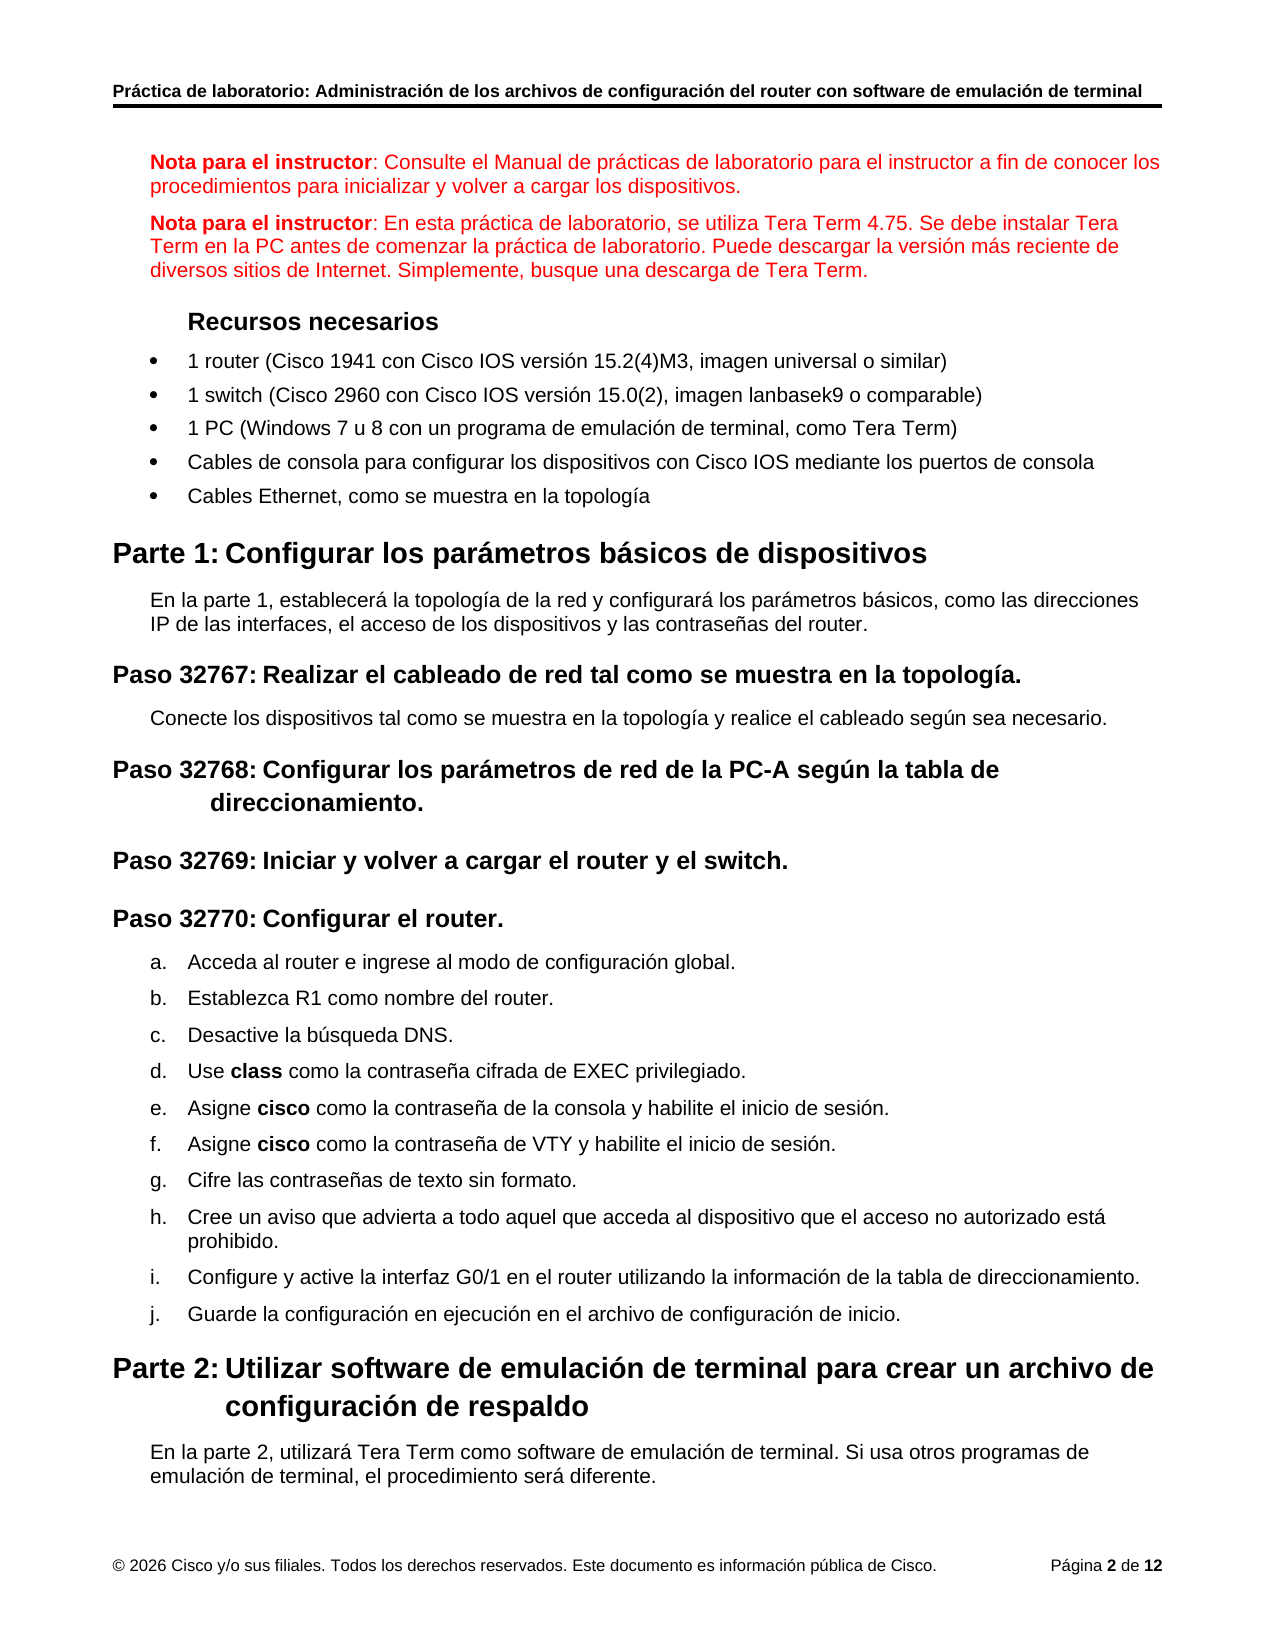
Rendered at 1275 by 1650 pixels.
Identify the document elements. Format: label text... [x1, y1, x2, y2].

list Configure y active la interfaz G0/1 en el router utilizando la información de la tabla de direccionamiento. [150, 1265, 1162, 1289]
list Asigne cisco como la contraseña de la consola y habilite el inicio de sesión. [150, 1095, 1162, 1119]
text En la parte 1, establecerá la topología de la red y configurará los parámetros básicos, como las direcciones IP de las interfaces, el acceso de los dispositivos y las contraseñas del router. [150, 588, 1162, 636]
text Cables Ethernet, como se muestra en la topología [150, 484, 1162, 508]
text Nota para el instructor: Consulte el Manual de prácticas de laboratorio para el instructor a fin de conocer los procedimientos para inicializar y volver a cargar los dispositivos. [150, 150, 1162, 198]
list Establezca R1 como nombre del router. [150, 986, 1162, 1010]
list Desactive la búsqueda DNS. [150, 1022, 1162, 1046]
list Realizar el cableado de red tal como se muestra en la topología. [112, 661, 1162, 689]
list Configurar los parámetros de red de la PC-A según la tabla de direccionamiento. [112, 755, 1162, 817]
text 1 switch (Cisco 2960 con Cisco IOS versión 15.0(2), imagen lanbasek9 o comparable) [150, 382, 1162, 406]
list Guarde la configuración en ejecución en el archivo de configuración de inicio. [150, 1302, 1162, 1326]
list Use class como la contraseña cifrada de EXEC privilegiado. [150, 1059, 1162, 1083]
list Asigne cisco como la contraseña de VTY y habilite el inicio de sesión. [150, 1132, 1162, 1156]
text Recursos necesarios [112, 307, 1162, 336]
list Acceda al router e ingrese al modo de configuración global. [150, 949, 1162, 973]
text 1 PC (Windows 7 u 8 con un programa de emulación de terminal, como Tera Term) [150, 416, 1162, 440]
list Configurar el router. [112, 904, 1162, 933]
text 1 router (Cisco 1941 con Cisco IOS versión 15.2(4)M3, imagen universal o similar) [150, 348, 1162, 373]
text Nota para el instructor: En esta práctica de laboratorio, se utiliza Tera Term 4.75. Se debe instalar Tera Term en la PC antes de comenzar la práctica de laboratorio. Puede descargar la versión más reciente de diversos sitios de Internet. Simplemente, busque una descarga de Tera Term. [150, 210, 1162, 282]
text En la parte 2, utilizará Tera Term como software de emulación de terminal. Si usa otros programas de emulación de terminal, el procedimiento será diferente. [150, 1440, 1162, 1488]
text Utilizar software de emulación de terminal para crear un archivo de configuración de respaldo [112, 1351, 1162, 1423]
list Iniciar y volver a cargar el router y el switch. [112, 846, 1162, 875]
list Cree un aviso que advierta a todo aquel que acceda al dispositivo que el acceso no autorizado está prohibido. [150, 1205, 1162, 1253]
list Cifre las contraseñas de texto sin formato. [150, 1168, 1162, 1192]
text Cables de consola para configurar los dispositivos con Cisco IOS mediante los puertos de consola [150, 450, 1162, 474]
text Conecte los dispositivos tal como se muestra en la topología y realice el cableado según sea necesario. [150, 706, 1162, 730]
text Configurar los parámetros básicos de dispositivos [112, 537, 1162, 570]
